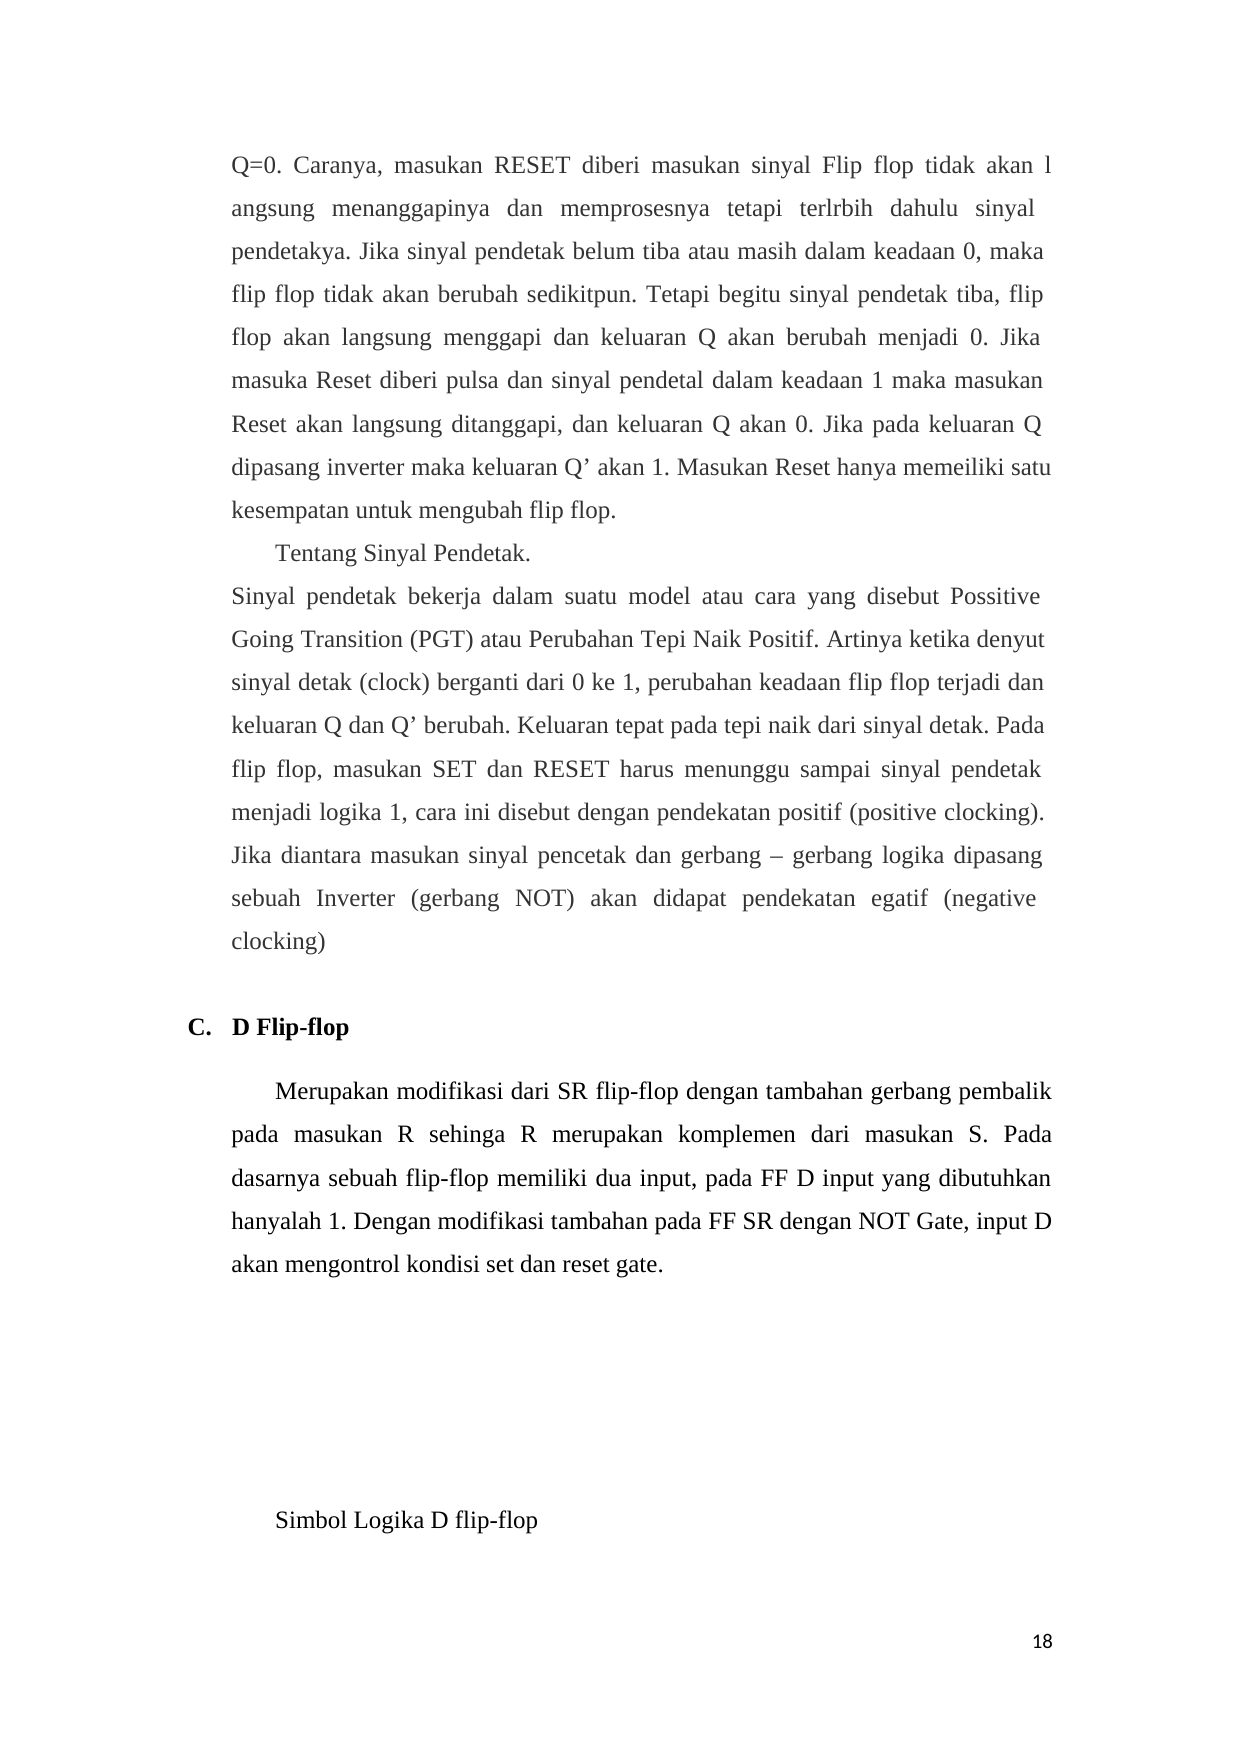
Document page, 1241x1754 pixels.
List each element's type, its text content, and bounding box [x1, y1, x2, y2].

list D Flip-flop [187, 1012, 1053, 1041]
text Sinyal pendetak bekerja dalam suatu model atau cara yang disebut Possitive Going Transition (PGT) atau Perubahan Tepi Naik Positif. Artinya ketika denyut sinyal detak (clock) berganti dari 0 ke 1, perubahan keadaan flip flop terjadi dan keluaran Q dan Q’ berubah. Keluaran tepat pada tepi naik dari sinyal detak. Pada flip flop, masukan SET dan RESET harus menunggu sampai sinyal pendetak menjadi logika 1, cara ini disebut dengan pendekatan positif (positive clocking). Jika diantara masukan sinyal pencetak dan gerbang – gerbang logika dipasang sebuah Inverter (gerbang NOT) akan didapat pendekatan egatif (negative clocking) [187, 581, 1053, 955]
text Simbol Logika D flip-flop [275, 1505, 1053, 1533]
text Merupakan modifikasi dari SR flip-flop dengan tambahan gerbang pembalik pada masukan R sehinga R merupakan komplemen dari masukan S. Pada dasarnya sebuah flip-flop memiliki dua input, pada FF D input yang dibutuhkan hanyalah 1. Dengan modifikasi tambahan pada FF SR dengan NOT Gate, input D akan mengontrol kondisi set dan reset gate. [231, 1076, 1053, 1278]
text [187, 150, 1053, 524]
text Tentang Sinyal Pendetak. [187, 538, 1053, 567]
